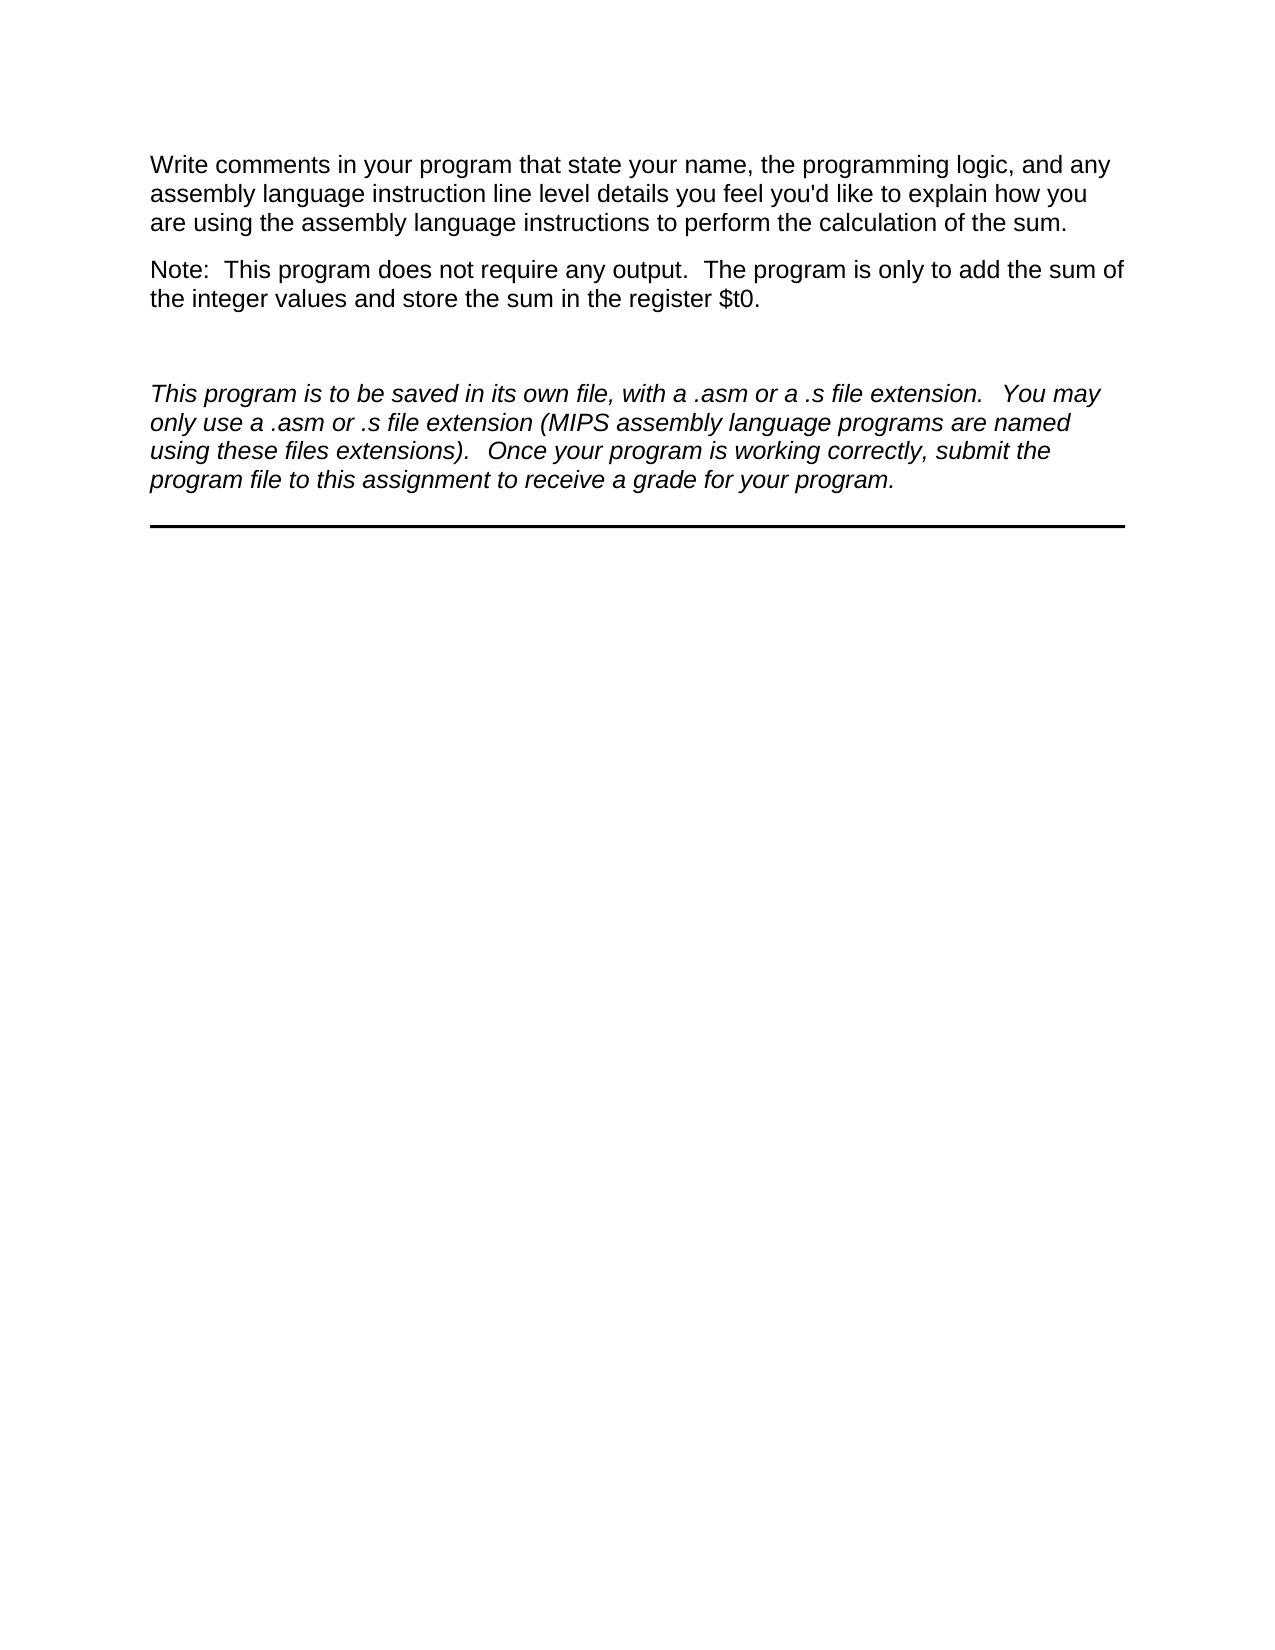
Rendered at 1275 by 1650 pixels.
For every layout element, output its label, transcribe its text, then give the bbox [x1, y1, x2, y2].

text Write comments in your program that state your name, the programming logic, and any assembly language instruction line level details you feel you'd like to explain how you are using the assembly language instructions to perform the calculation of the sum. [150, 150, 1125, 236]
text This program is to be saved in its own file, with a .asm or a .s file extension. You may only use a .asm or .s file extension (MIPS assembly language programs are named using these files extensions). Once your program is working correctly, submit the program file to this assignment to receive a grade for your program. [150, 379, 1125, 494]
text Note: This program does not require any output. The program is only to add the sum of the integer values and store the sum in the register $t0. [150, 255, 1125, 312]
